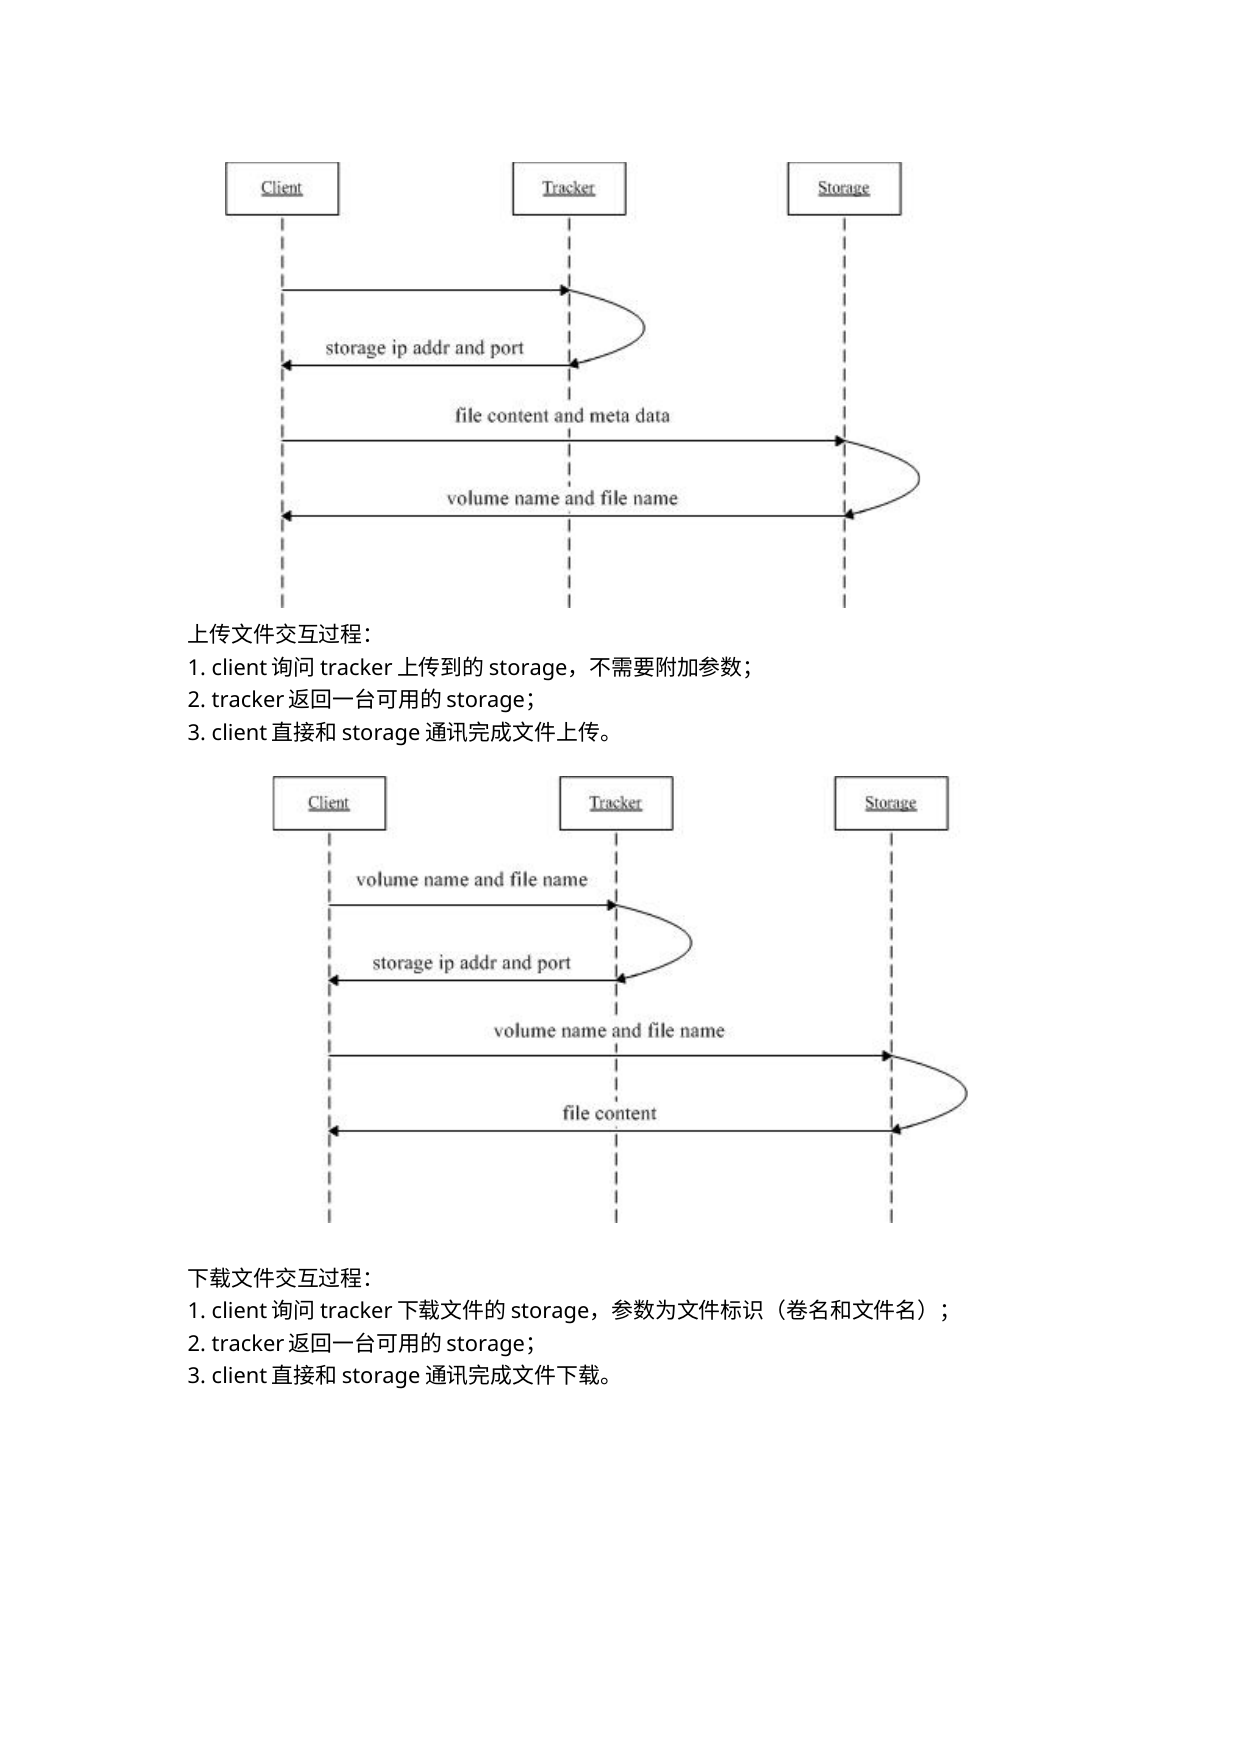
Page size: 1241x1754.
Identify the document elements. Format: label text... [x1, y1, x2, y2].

text 1. client询问tracker下载文件的storage，参数为文件标识（卷名和文件名）； [187, 1293, 1053, 1325]
text 3. client直接和storage通讯完成文件上传。 [187, 714, 1053, 747]
picture [272, 776, 968, 1223]
text 2. tracker返回一台可用的storage； [187, 682, 1053, 714]
text 3. client直接和storage通讯完成文件下载。 [187, 1358, 1053, 1390]
text 1. client询问tracker上传到的storage，不需要附加参数； [187, 649, 1053, 682]
text 下载文件交互过程： [187, 1260, 1053, 1293]
text 上传文件交互过程： [187, 617, 1053, 649]
picture [225, 162, 921, 608]
text 2. tracker返回一台可用的storage； [187, 1325, 1053, 1358]
